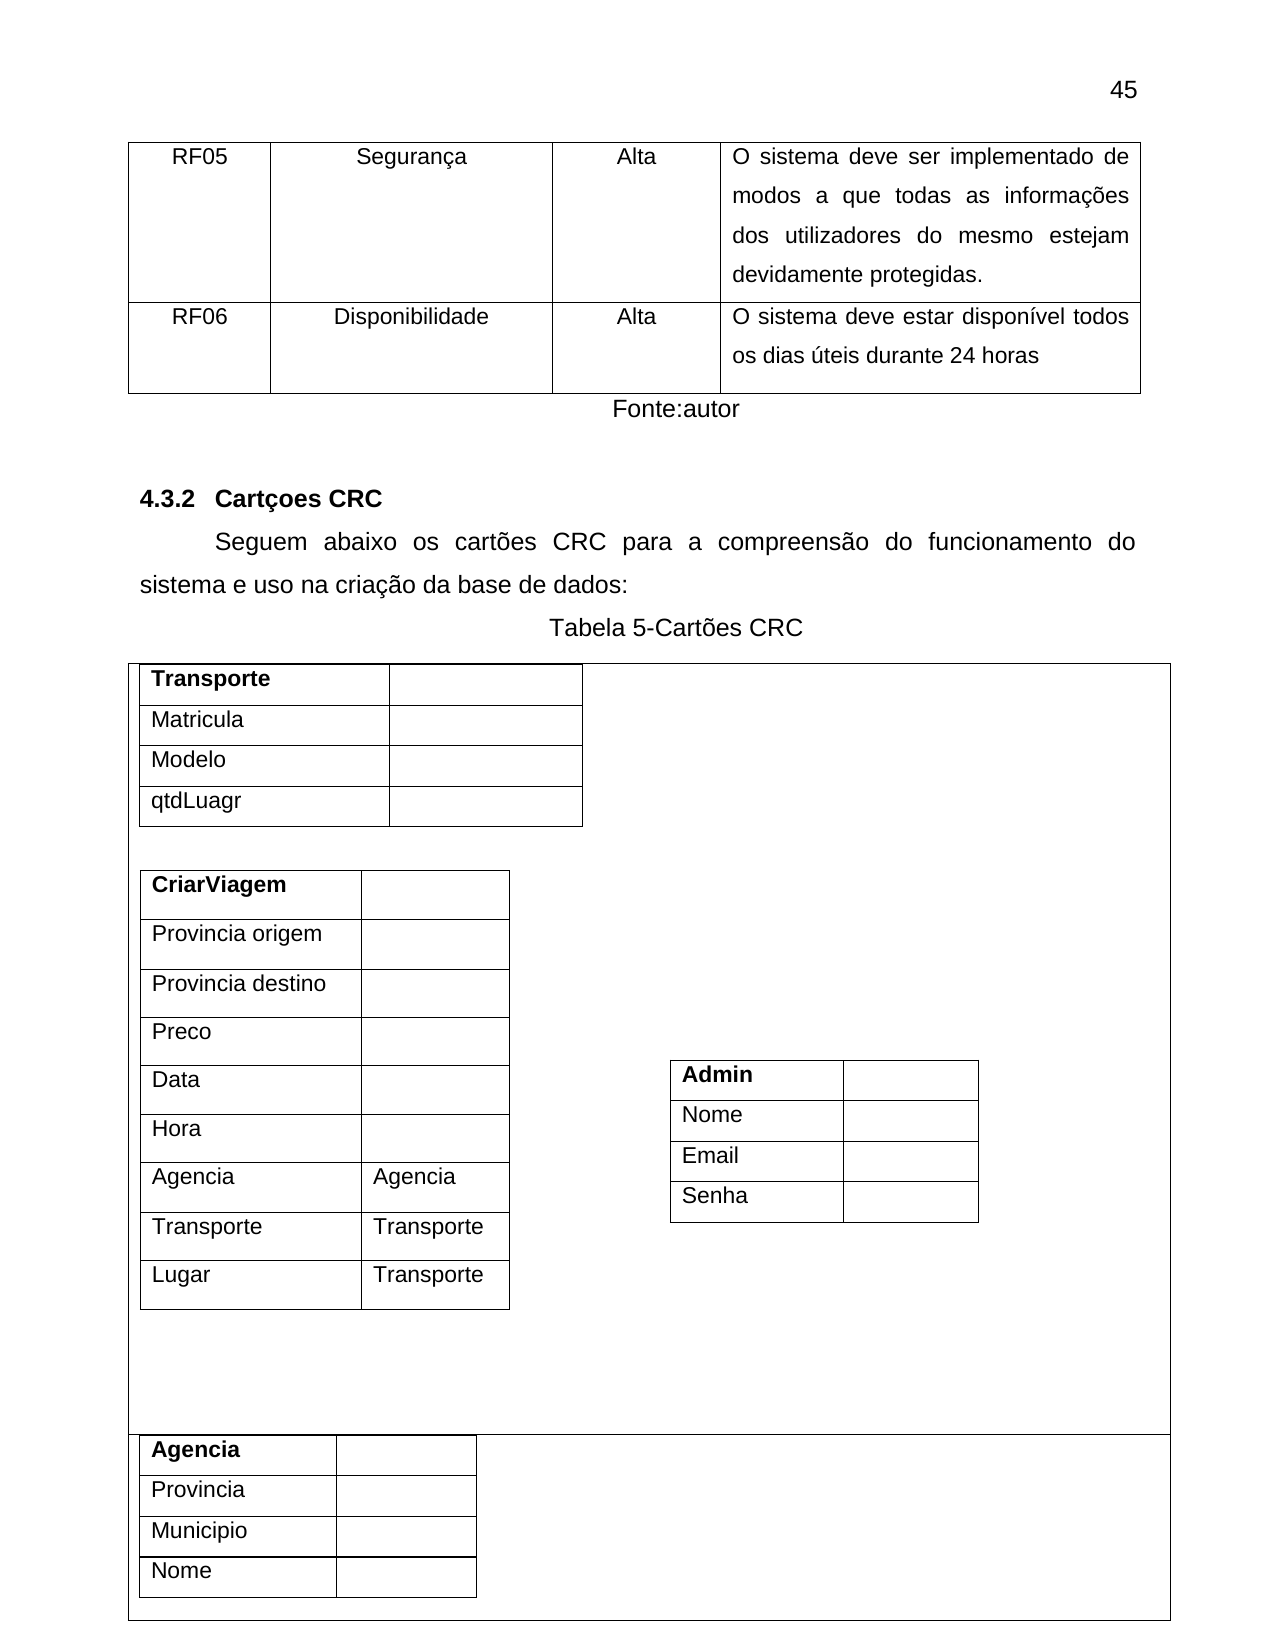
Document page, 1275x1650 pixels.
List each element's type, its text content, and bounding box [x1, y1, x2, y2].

table_cell Alta [553, 303, 720, 392]
subtitle Cartçoes CRC [139, 484, 1137, 513]
table_cell Disponibilidade [271, 303, 552, 392]
table_cell RF06 [129, 303, 270, 392]
table_cell Segurança [271, 143, 552, 302]
table_cell RF05 [129, 143, 270, 302]
text Tabela 5-Cartões CRC [139, 613, 1137, 642]
text Seguem abaixo os cartões CRC para a compreensão do funcionamento do sistema e uso na criação da base de dados: [139, 527, 1137, 599]
table_cell O sistema deve ser implementado de modos a que todas as informações dos utilizadores do mesmo estejam devidamente protegidas. [721, 143, 1140, 302]
text Fonte:autor [139, 394, 1137, 422]
table_header [129, 664, 1170, 1434]
table_cell O sistema deve estar disponível todos os dias úteis durante 24 horas [721, 303, 1140, 392]
table_cell Alta [553, 143, 720, 302]
table_cell ´ [129, 1435, 1170, 1620]
